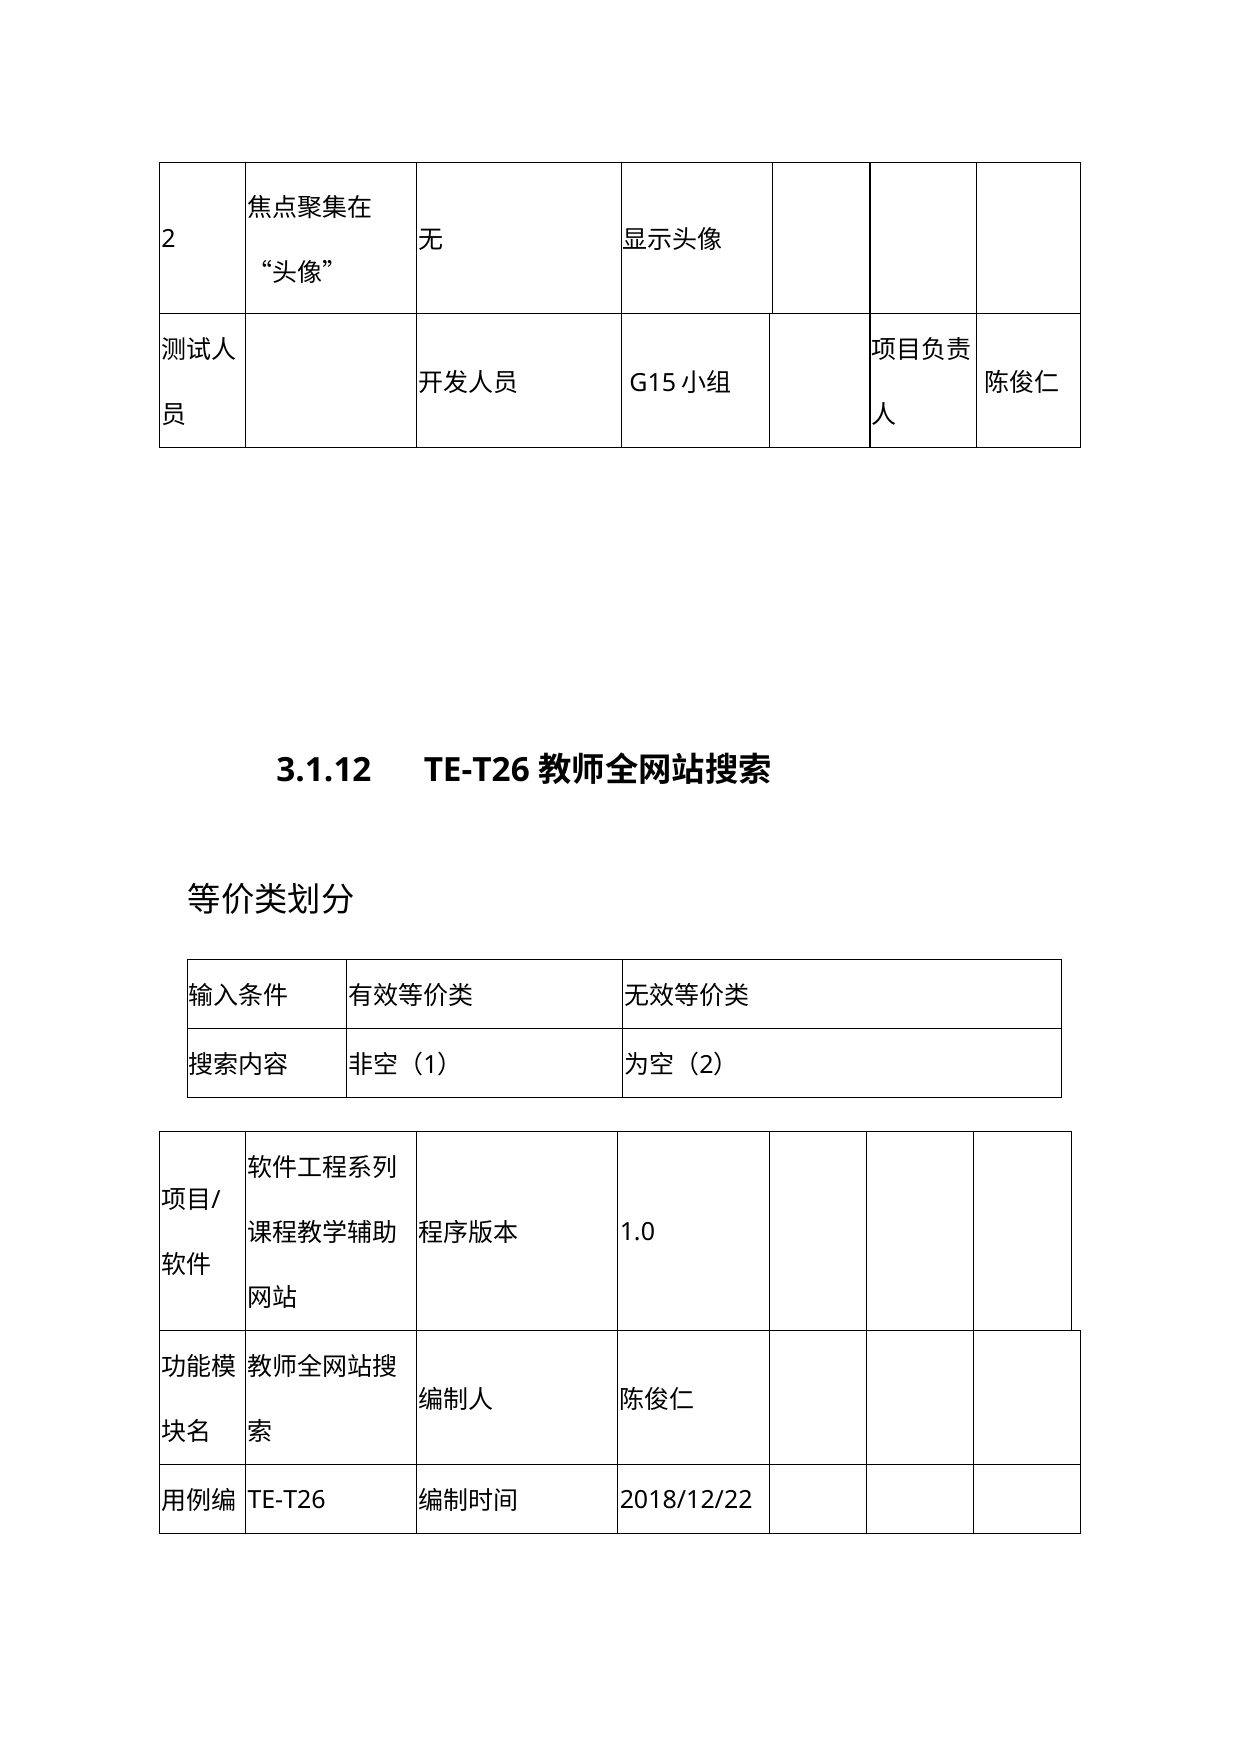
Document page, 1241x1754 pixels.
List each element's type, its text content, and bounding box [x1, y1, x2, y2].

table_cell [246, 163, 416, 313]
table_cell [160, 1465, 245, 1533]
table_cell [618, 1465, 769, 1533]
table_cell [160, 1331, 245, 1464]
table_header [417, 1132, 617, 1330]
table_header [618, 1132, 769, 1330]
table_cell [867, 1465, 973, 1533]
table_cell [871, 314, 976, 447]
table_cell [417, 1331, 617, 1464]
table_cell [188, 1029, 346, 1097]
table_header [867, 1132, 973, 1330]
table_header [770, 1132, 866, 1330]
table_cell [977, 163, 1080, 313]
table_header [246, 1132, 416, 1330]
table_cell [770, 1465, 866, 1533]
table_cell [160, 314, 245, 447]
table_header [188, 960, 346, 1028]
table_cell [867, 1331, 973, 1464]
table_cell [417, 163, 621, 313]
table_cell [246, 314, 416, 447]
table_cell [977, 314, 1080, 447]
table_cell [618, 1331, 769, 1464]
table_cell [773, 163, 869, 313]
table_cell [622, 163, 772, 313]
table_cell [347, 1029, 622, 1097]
subtitle TE-T26 教师全网站搜索 [276, 735, 1053, 800]
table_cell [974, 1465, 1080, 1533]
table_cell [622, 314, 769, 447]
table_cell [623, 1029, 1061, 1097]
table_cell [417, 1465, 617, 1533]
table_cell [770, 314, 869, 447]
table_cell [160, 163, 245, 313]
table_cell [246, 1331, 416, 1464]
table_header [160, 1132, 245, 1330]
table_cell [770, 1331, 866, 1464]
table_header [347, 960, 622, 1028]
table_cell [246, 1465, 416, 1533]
text 等价类划分 [187, 864, 1053, 929]
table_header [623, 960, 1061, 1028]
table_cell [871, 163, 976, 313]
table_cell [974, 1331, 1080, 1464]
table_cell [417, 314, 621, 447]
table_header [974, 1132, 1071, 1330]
